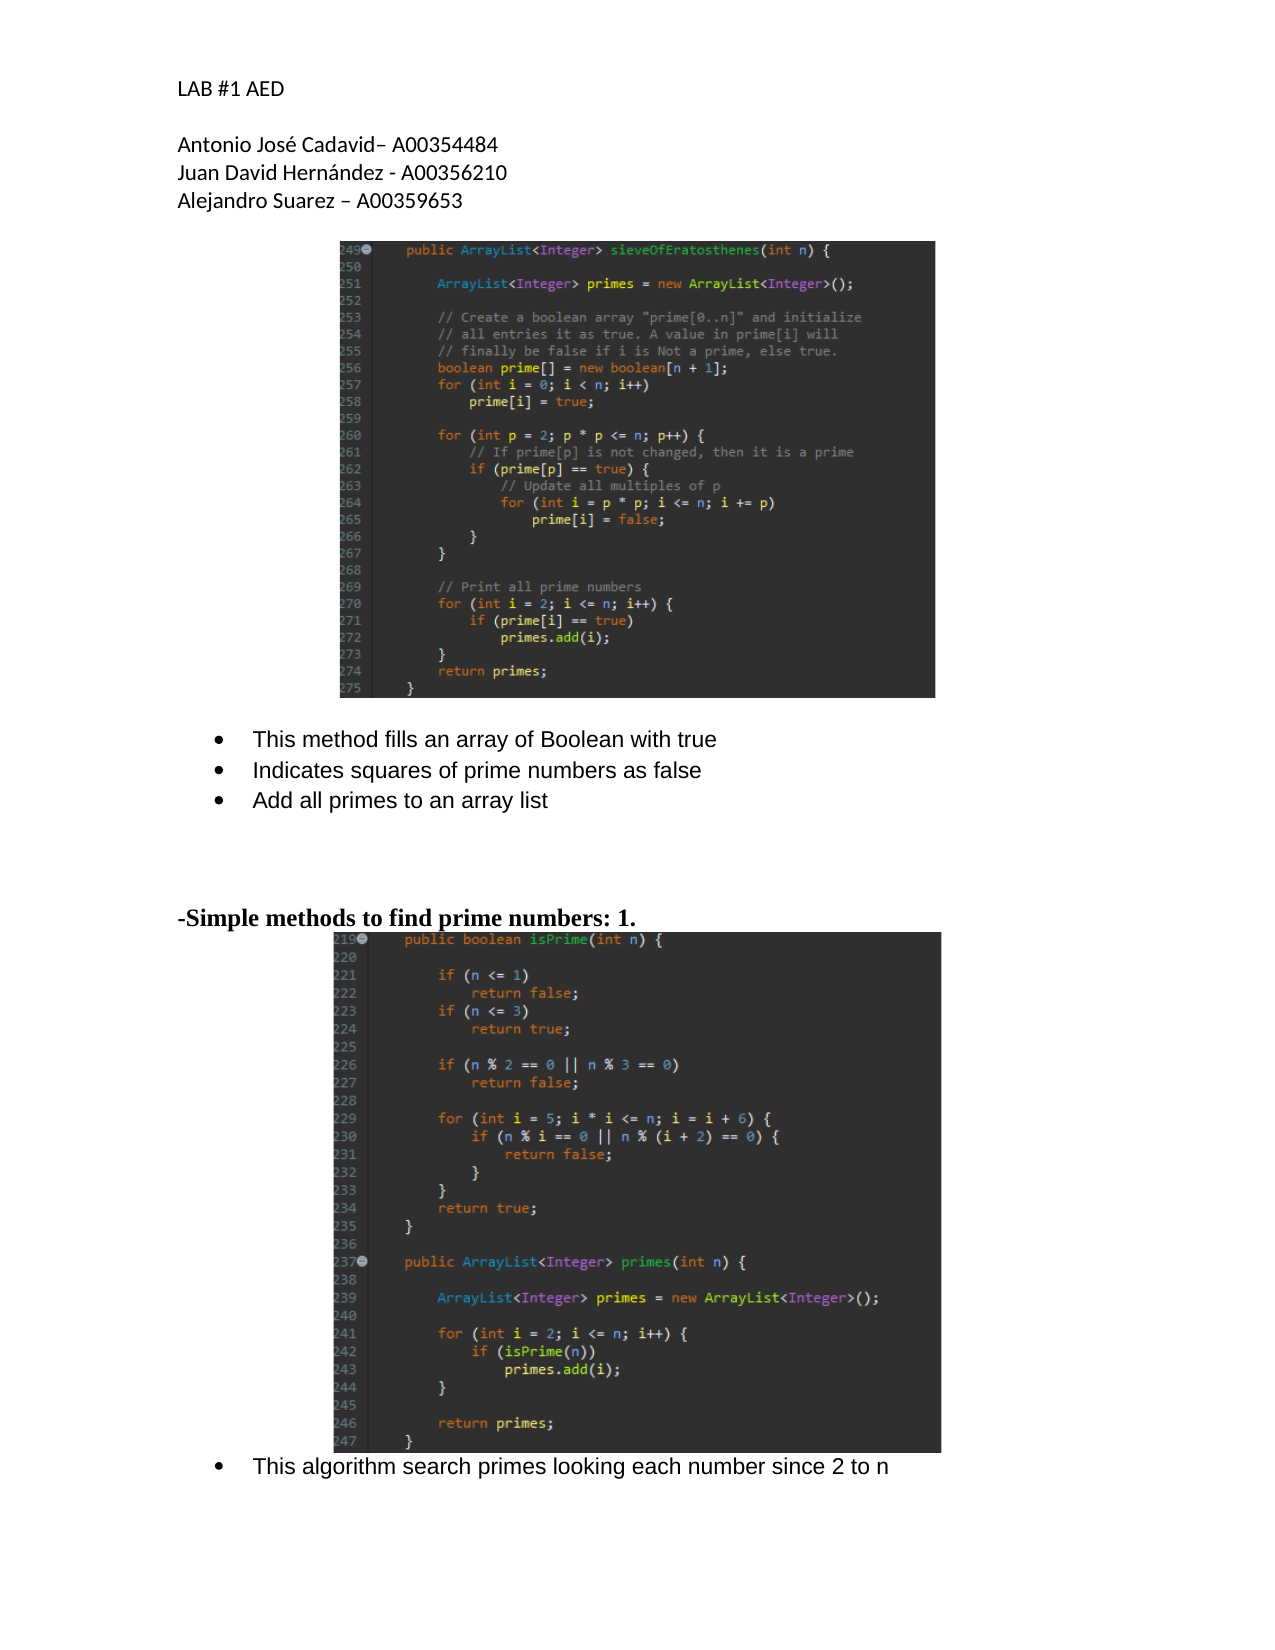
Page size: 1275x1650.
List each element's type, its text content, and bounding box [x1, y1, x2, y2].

list Indicates squares of prime numbers as false [215, 757, 1098, 783]
list Add all primes to an array list [215, 787, 1098, 813]
picture [333, 932, 942, 1453]
list This algorithm search primes looking each number since 2 to n [215, 1453, 1098, 1479]
list This method fills an array of Boolean with true [215, 726, 1098, 753]
text -Simple methods to find prime numbers: 1. [177, 903, 1098, 932]
picture [339, 241, 936, 698]
